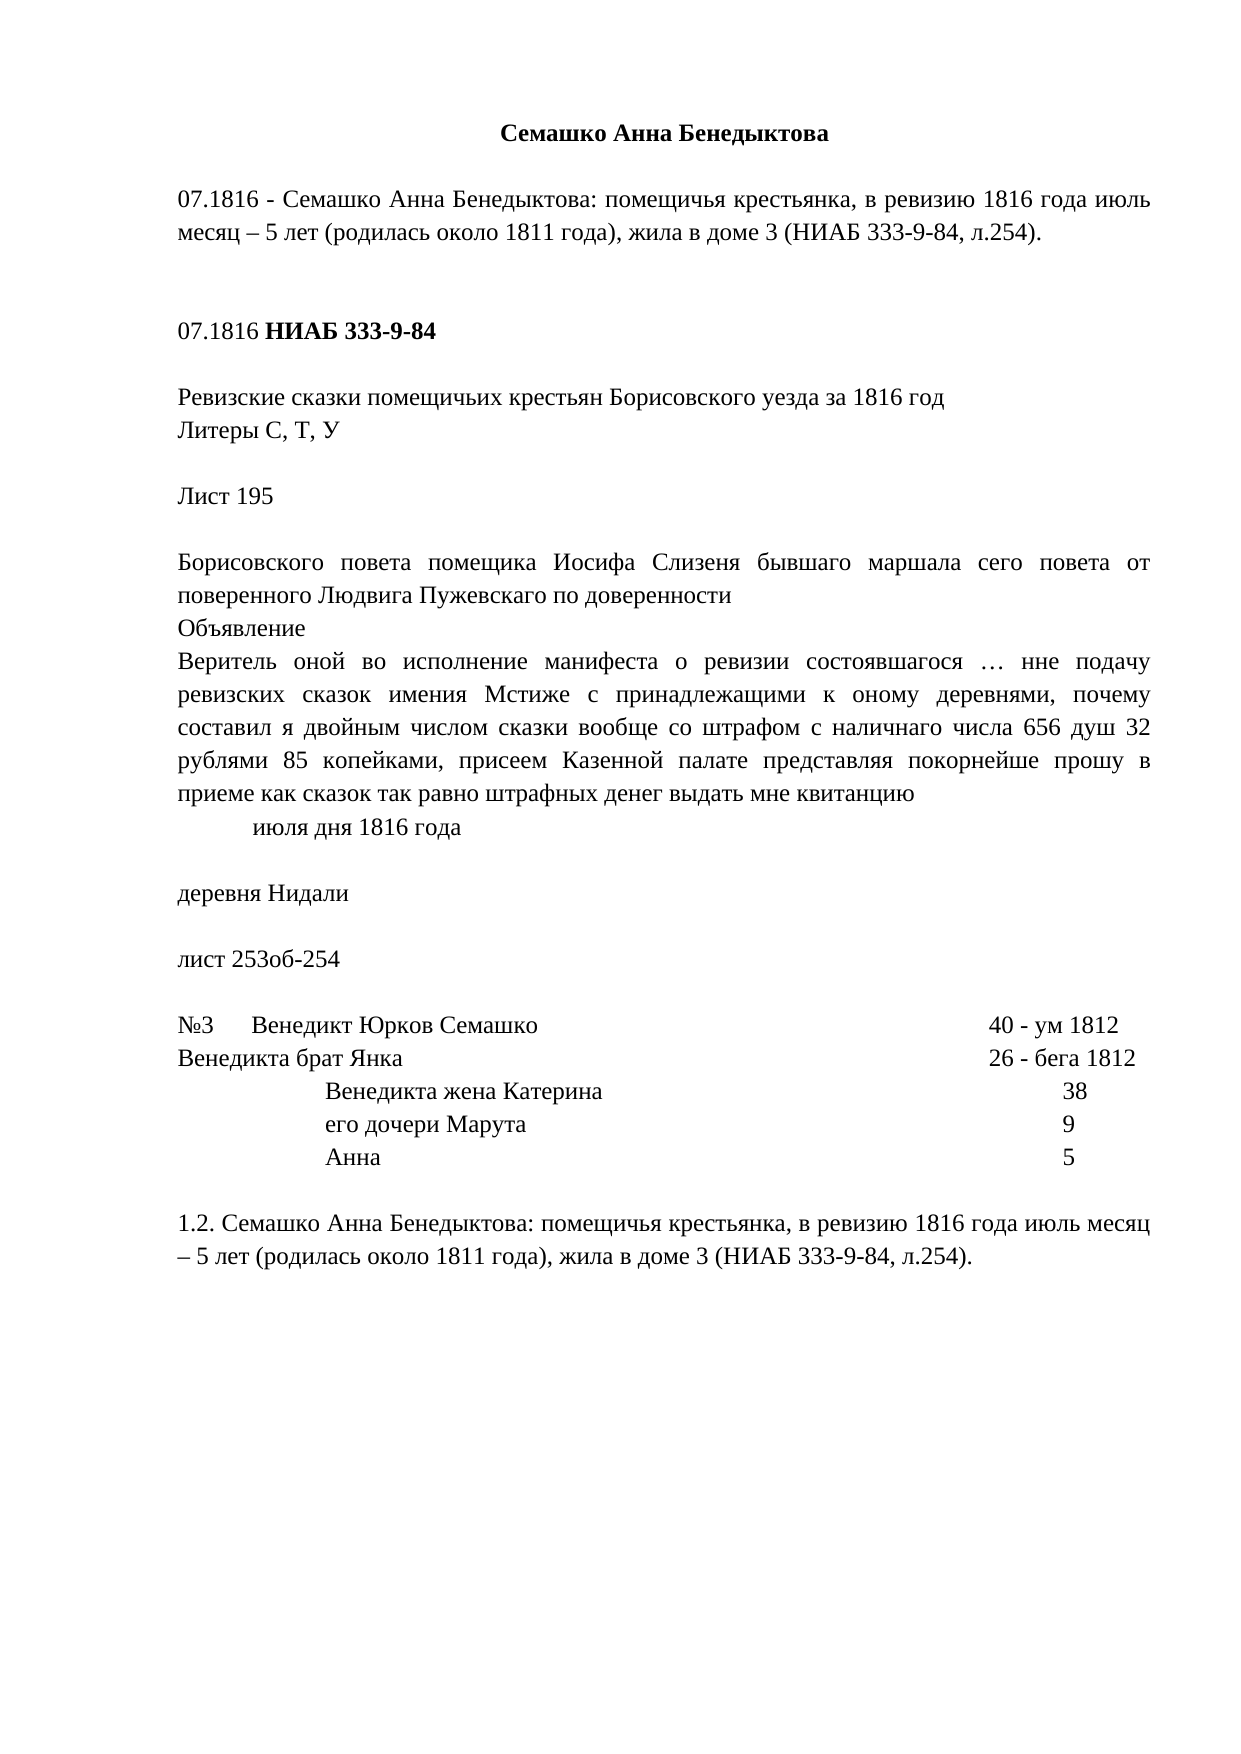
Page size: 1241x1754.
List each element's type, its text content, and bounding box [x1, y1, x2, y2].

text его дочери Марута 9 [177, 1109, 1152, 1137]
text Анна 5 [177, 1142, 1152, 1171]
text Венедикта брат Янка 26 - бега 1812 [177, 1043, 1152, 1071]
text деревня Нидали [177, 878, 1152, 906]
text 1.2. Семашко Анна Бенедыктова: помещичья крестьянка, в ревизию 1816 года июль месяц – 5 лет (родилась около 1811 года), жила в доме 3 (НИАБ 333-9-84, л.254). [177, 1208, 1152, 1269]
text июля дня 1816 года [177, 812, 1152, 840]
text 07.1816 НИАБ 333-9-84 [177, 316, 1152, 345]
text Веритель оной во исполнение манифеста о ревизии состоявшагося … нне подачу ревизских сказок имения Мстиже с принадлежащими к оному деревнями, почему составил я двойным числом сказки вообще со штрафом с наличнаго числа 656 душ 32 рублями 85 копейками, присеем Казенной палате представляя покорнейше прошу в приеме как сказок так равно штрафных денег выдать мне квитанцию [177, 646, 1152, 807]
text Семашко Анна Бенедыктова [177, 118, 1152, 147]
text лист 253об-254 [177, 944, 1152, 972]
text Венедикта жена Катерина 38 [177, 1076, 1152, 1104]
text Ревизские сказки помещичьих крестьян Борисовского уезда за 1816 год [177, 382, 1152, 411]
text Литеры С, Т, У [177, 415, 1152, 444]
text Лист 195 [177, 481, 1152, 510]
text Объявление [177, 613, 1152, 642]
text №3 Венедикт Юрков Семашко 40 - ум 1812 [177, 1010, 1152, 1038]
text Борисовского повета помещика Иосифа Слизеня бывшаго маршала сего повета от поверенного Людвига Пужевскаго по доверенности [177, 547, 1152, 609]
text 07.1816 - Семашко Анна Бенедыктова: помещичья крестьянка, в ревизию 1816 года июль месяц – 5 лет (родилась около 1811 года), жила в доме 3 (НИАБ 333-9-84, л.254). [177, 184, 1152, 246]
